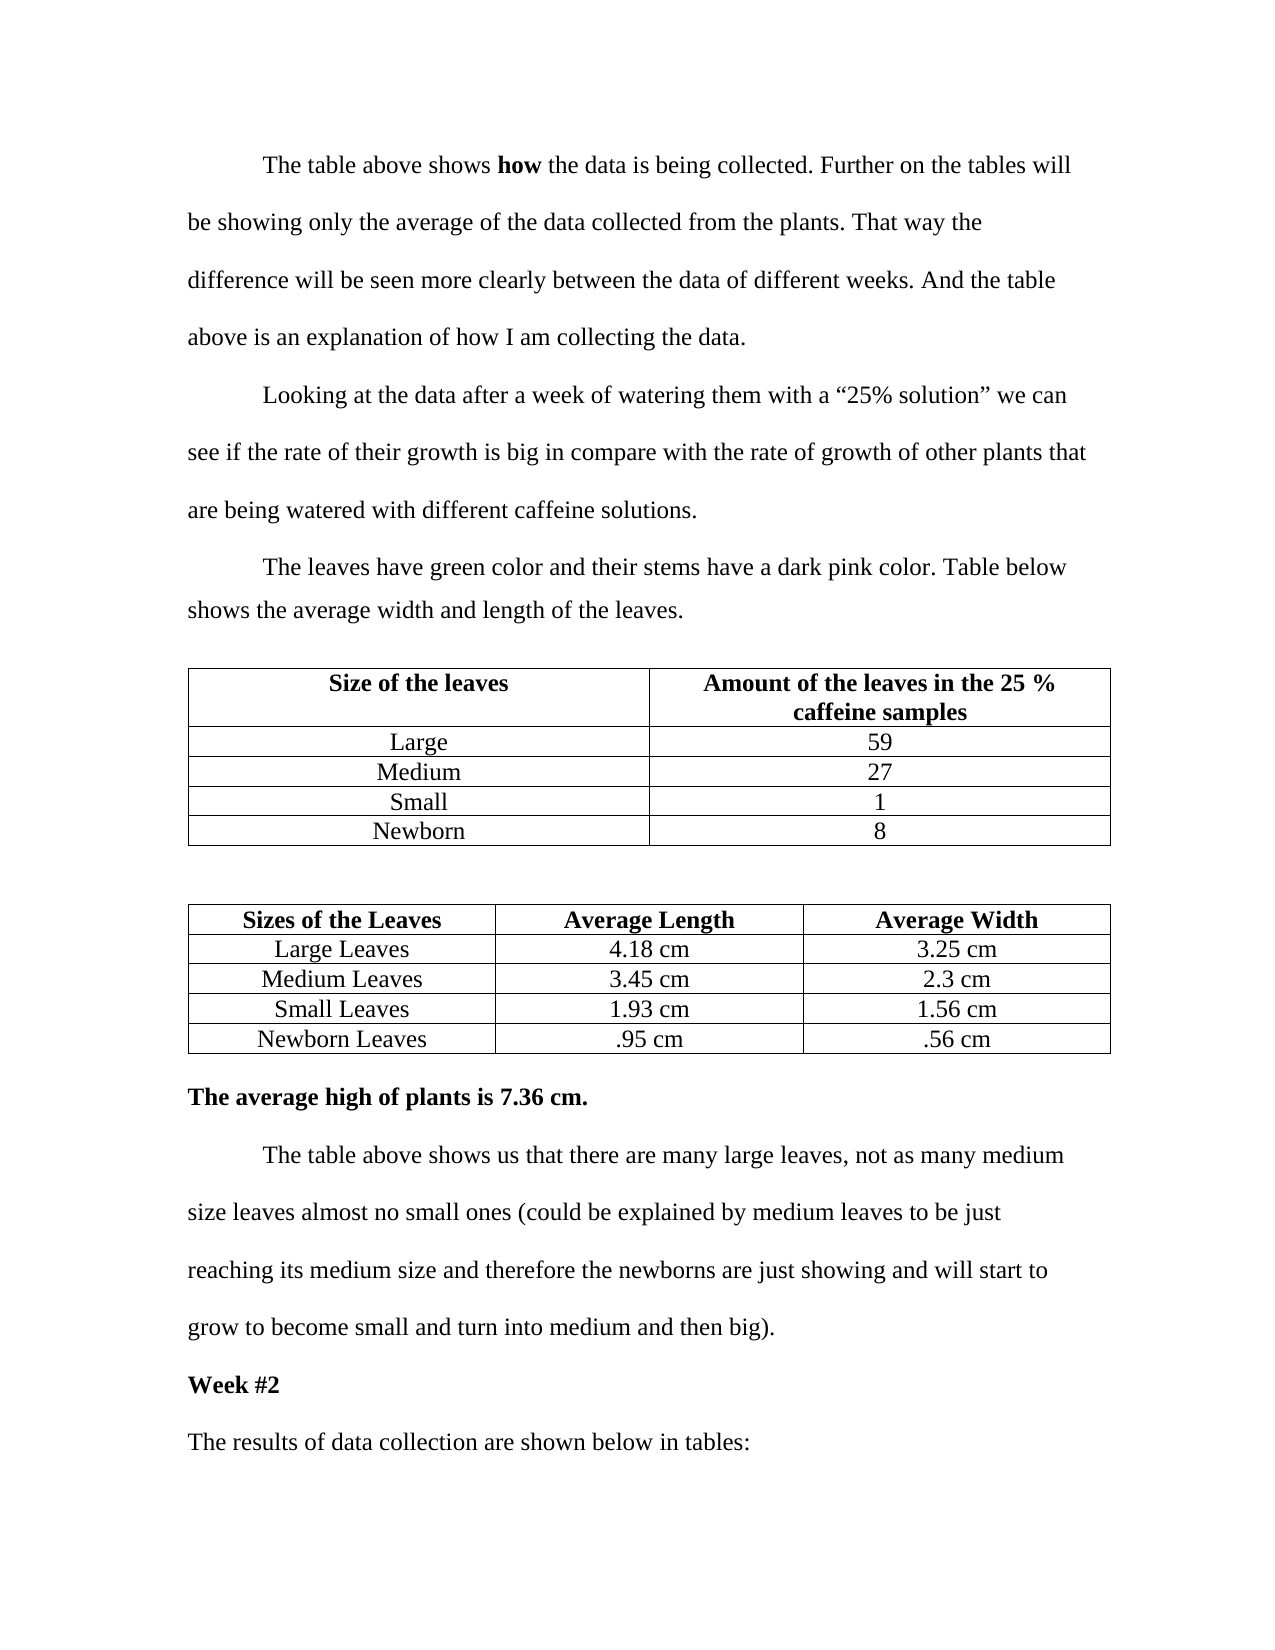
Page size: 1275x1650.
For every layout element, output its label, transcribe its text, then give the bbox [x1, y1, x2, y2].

text Week #2 [187, 1370, 1087, 1399]
table_cell 27 [650, 757, 1110, 786]
table_cell Small [189, 787, 649, 815]
text The table above shows us that there are many large leaves, not as many medium [187, 1140, 1087, 1169]
table_cell Newborn [189, 816, 649, 845]
text The leaves have green color and their stems have a dark pink color. Table below [187, 552, 1087, 581]
table_cell 1.93 cm [496, 994, 803, 1023]
table_header Sizes of the Leaves [189, 905, 495, 933]
table_cell 4.18 cm [496, 935, 803, 963]
table_cell Large [189, 727, 649, 756]
table_header Size of the leaves [189, 669, 649, 726]
table_cell .95 cm [496, 1024, 803, 1053]
table_header Average Length [496, 905, 803, 933]
table_cell .56 cm [804, 1024, 1110, 1053]
text reaching its medium size and therefore the newborns are just showing and will start to grow to become small and turn into medium and then big). [187, 1255, 1087, 1341]
table_cell 3.25 cm [804, 935, 1110, 963]
table_cell Newborn Leaves [189, 1024, 495, 1053]
table_cell Large Leaves [189, 935, 495, 963]
text The average high of plants is 7.36 cm. [187, 1082, 1087, 1111]
table_cell 2.3 cm [804, 964, 1110, 993]
table_cell 1.56 cm [804, 994, 1110, 1023]
table_cell 59 [650, 727, 1110, 756]
table_cell 1 [650, 787, 1110, 815]
table_cell Medium [189, 757, 649, 786]
text shows the average width and length of the leaves. [187, 596, 1087, 624]
table_cell Medium Leaves [189, 964, 495, 993]
text Looking at the data after a week of watering them with a “25% solution” we can see if the rate of their growth is big in compare with the rate of growth of other plants that are being watered with different caffeine solutions. [187, 380, 1087, 524]
table_header Amount of the leaves in the 25 % caffeine samples [650, 669, 1110, 726]
text The table above shows how the data is being collected. Further on the tables will be showing only the average of the data collected from the plants. That way the difference will be seen more clearly between the data of different weeks. And the table above is an explanation of how I am collecting the data. [187, 150, 1087, 351]
text size leaves almost no small ones (could be explained by medium leaves to be just [187, 1197, 1087, 1226]
text The results of data collection are shown below in tables: [187, 1427, 1087, 1456]
table_cell 8 [650, 816, 1110, 845]
table_header Average Width [804, 905, 1110, 933]
table_cell Small Leaves [189, 994, 495, 1023]
table_cell 3.45 cm [496, 964, 803, 993]
